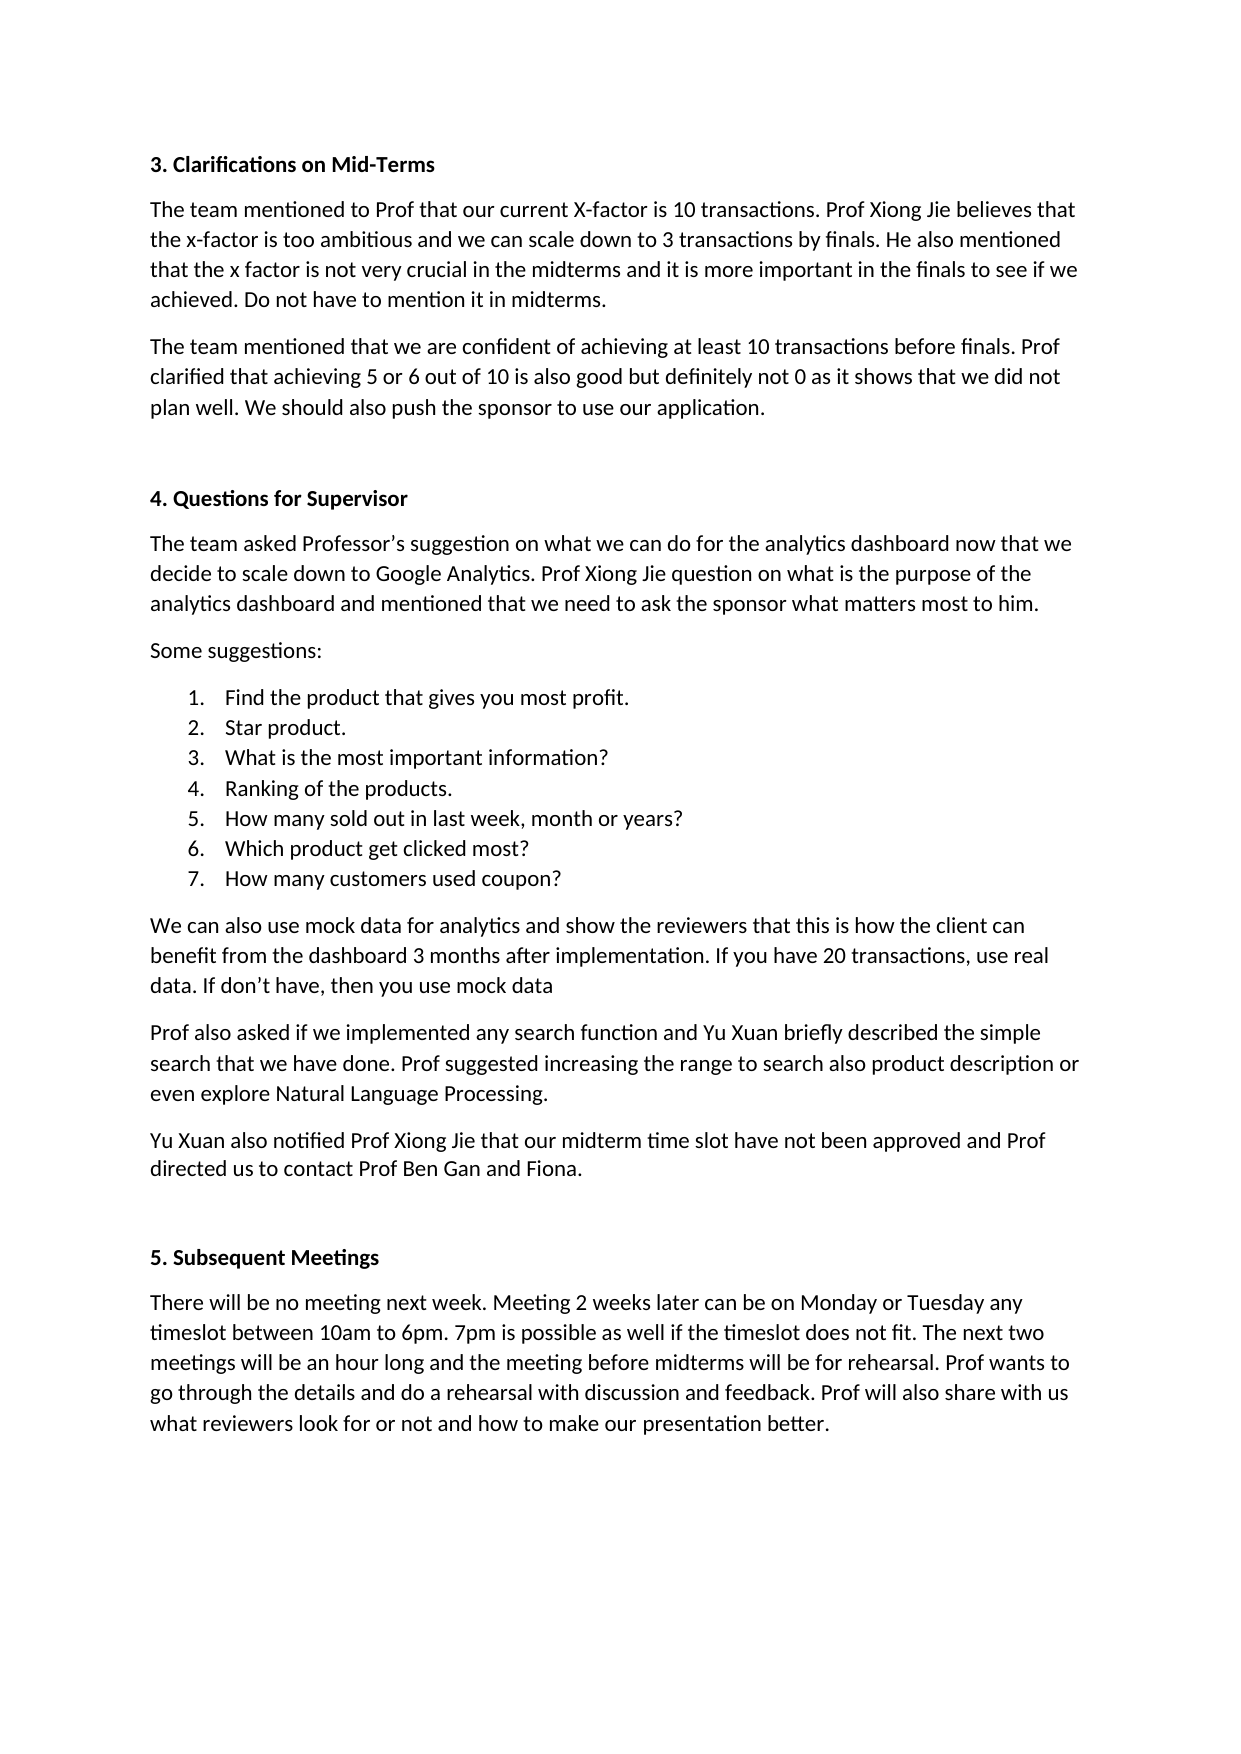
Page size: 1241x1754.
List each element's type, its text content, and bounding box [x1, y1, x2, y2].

text 4. Questions for Supervisor [150, 484, 1090, 512]
text Prof also asked if we implemented any search function and Yu Xuan briefly described the simple search that we have done. Prof suggested increasing the range to search also product description or even explore Natural Language Processing. [150, 1018, 1090, 1107]
text The team mentioned to Prof that our current X-factor is 10 transactions. Prof Xiong Jie believes that the x-factor is too ambitious and we can scale down to 3 transactions by finals. He also mentioned that the x factor is not very crucial in the midterms and it is more important in the finals to see if we achieved. Do not have to mention it in midterms. [150, 195, 1090, 313]
list How many sold out in last week, month or years? [187, 804, 1090, 832]
text We can also use mock data for analytics and show the reviewers that this is how the client can benefit from the dashboard 3 months after implementation. If you have 20 transactions, use real data. If don’t have, then you use mock data [150, 911, 1090, 999]
list How many customers used coupon? [187, 864, 1090, 892]
list Which product get clicked most? [187, 834, 1090, 862]
text The team asked Professor’s suggestion on what we can do for the analytics dashboard now that we decide to scale down to Google Analytics. Prof Xiong Jie question on what is the purpose of the analytics dashboard and mentioned that we need to ask the sponsor what matters most to him. [150, 529, 1090, 617]
list What is the most important information? [187, 743, 1090, 771]
text Yu Xuan also notified Prof Xiong Jie that our midterm time slot have not been approved and Prof directed us to contact Prof Ben Gan and Fiona. [150, 1126, 1090, 1182]
list Star product. [187, 713, 1090, 741]
list Ranking of the products. [187, 774, 1090, 802]
list Find the product that gives you most profit. [187, 683, 1090, 711]
text 3. Clarifications on Mid-Terms [150, 150, 1090, 178]
text There will be no meeting next week. Meeting 2 weeks later can be on Monday or Tuesday any timeslot between 10am to 6pm. 7pm is possible as well if the timeslot does not fit. The next two meetings will be an hour long and the meeting before midterms will be for rehearsal. Prof wants to go through the details and do a rehearsal with discussion and feedback. Prof will also share with us what reviewers look for or not and how to make our presentation better. [150, 1288, 1090, 1437]
text 5. Subsequent Meetings [150, 1243, 1090, 1271]
text The team mentioned that we are confident of achieving at least 10 transactions before finals. Prof clarified that achieving 5 or 6 out of 10 is also good but definitely not 0 as it shows that we did not plan well. We should also push the sponsor to use our application. [150, 332, 1090, 421]
text Some suggestions: [150, 636, 1090, 664]
